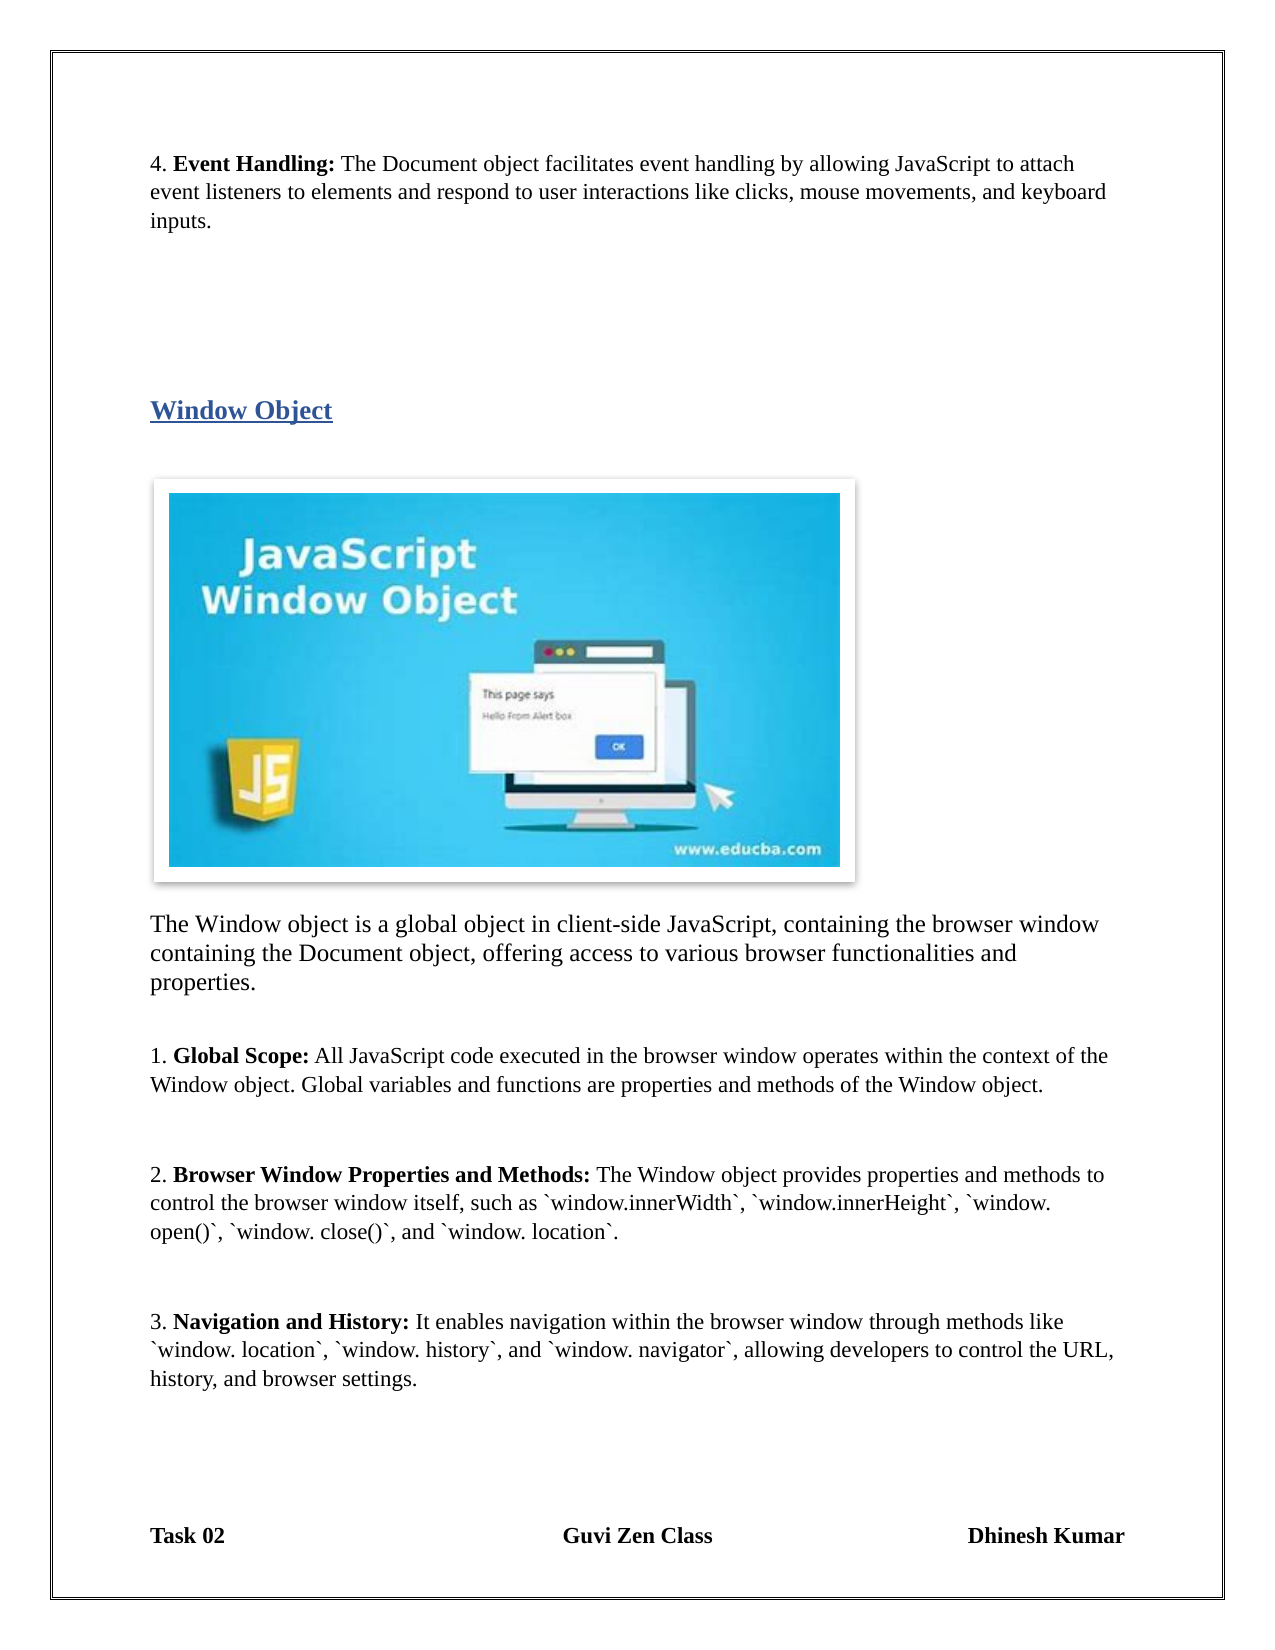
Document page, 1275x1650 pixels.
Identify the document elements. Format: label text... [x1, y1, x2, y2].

text The Window object is a global object in client-side JavaScript, containing the browser window containing the Document object, offering access to various browser functionalities and properties. [150, 909, 1125, 996]
text 3. Navigation and History: It enables navigation within the browser window through methods like `window. location`, `window. history`, and `window. navigator`, allowing developers to control the URL, history, and browser settings. [150, 1308, 1125, 1391]
text 1. Global Scope: All JavaScript code executed in the browser window operates within the context of the Window object. Global variables and functions are properties and methods of the Window object. [150, 1042, 1125, 1097]
subtitle Window Object [150, 394, 1125, 425]
text 2. Browser Window Properties and Methods: The Window object provides properties and methods to control the browser window itself, such as `window.innerWidth`, `window.innerHeight`, `window. open()`, `window. close()`, and `window. location`. [150, 1161, 1125, 1244]
picture [169, 493, 840, 867]
text 4. Event Handling: The Document object facilitates event handling by allowing JavaScript to attach event listeners to elements and respond to user interactions like clicks, mouse movements, and keyboard inputs. [150, 150, 1125, 233]
